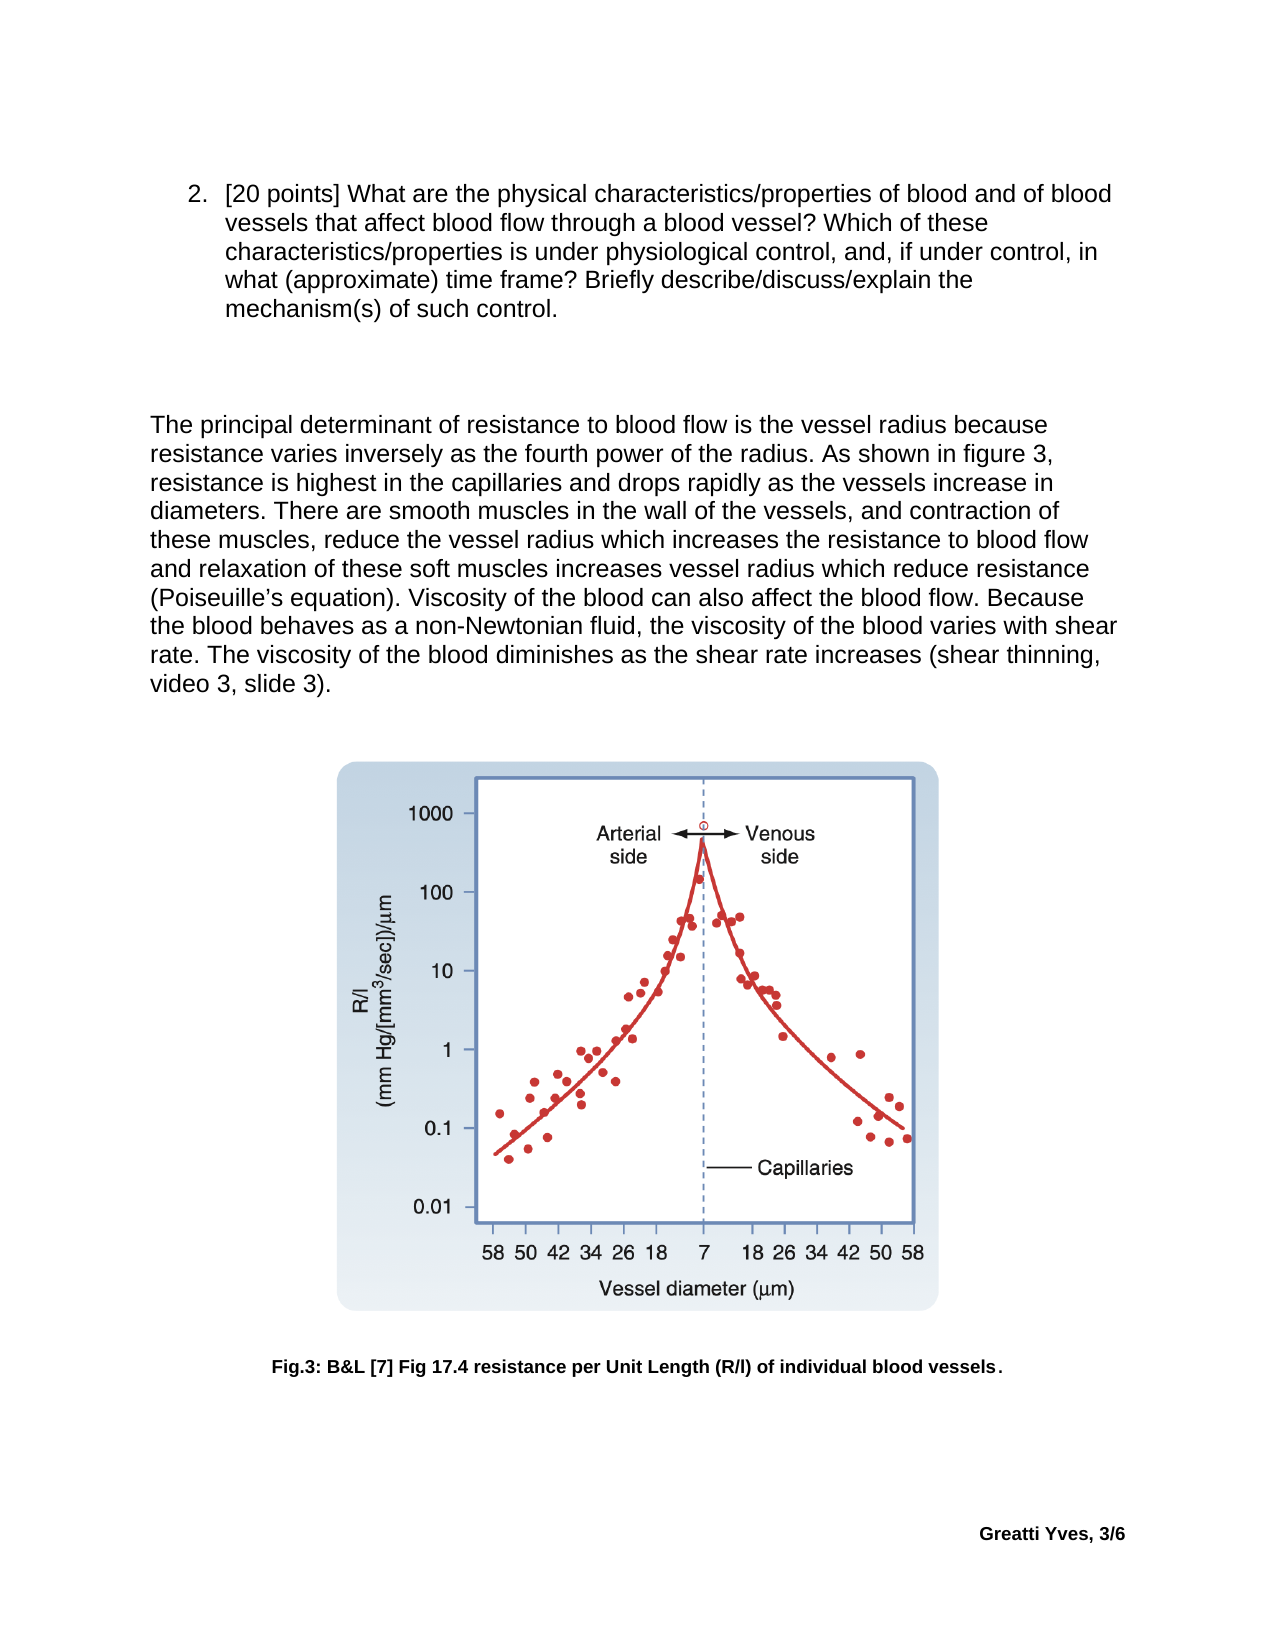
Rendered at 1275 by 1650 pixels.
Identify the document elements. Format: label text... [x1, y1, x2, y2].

text The principal determinant of resistance to blood flow is the vessel radius because resistance varies inversely as the fourth power of the radius. As shown in figure 3, resistance is highest in the capillaries and drops rapidly as the vessels increase in diameters. There are smooth muscles in the wall of the vessels, and contraction of these muscles, reduce the vessel radius which increases the resistance to blood flow and relaxation of these soft muscles increases vessel radius which reduce resistance (Poiseuille’s equation). Viscosity of the blood can also affect the blood flow. Because the blood behaves as a non-Newtonian fluid, the viscosity of the blood varies with shear rate. The viscosity of the blood diminishes as the shear rate increases (shear thinning, video 3, slide 3). [150, 410, 1125, 697]
text Fig.3: B&L [7] Fig 17.4 resistance per Unit Length (R/l) of individual blood vessels. [150, 1350, 1125, 1379]
picture [313, 726, 962, 1321]
